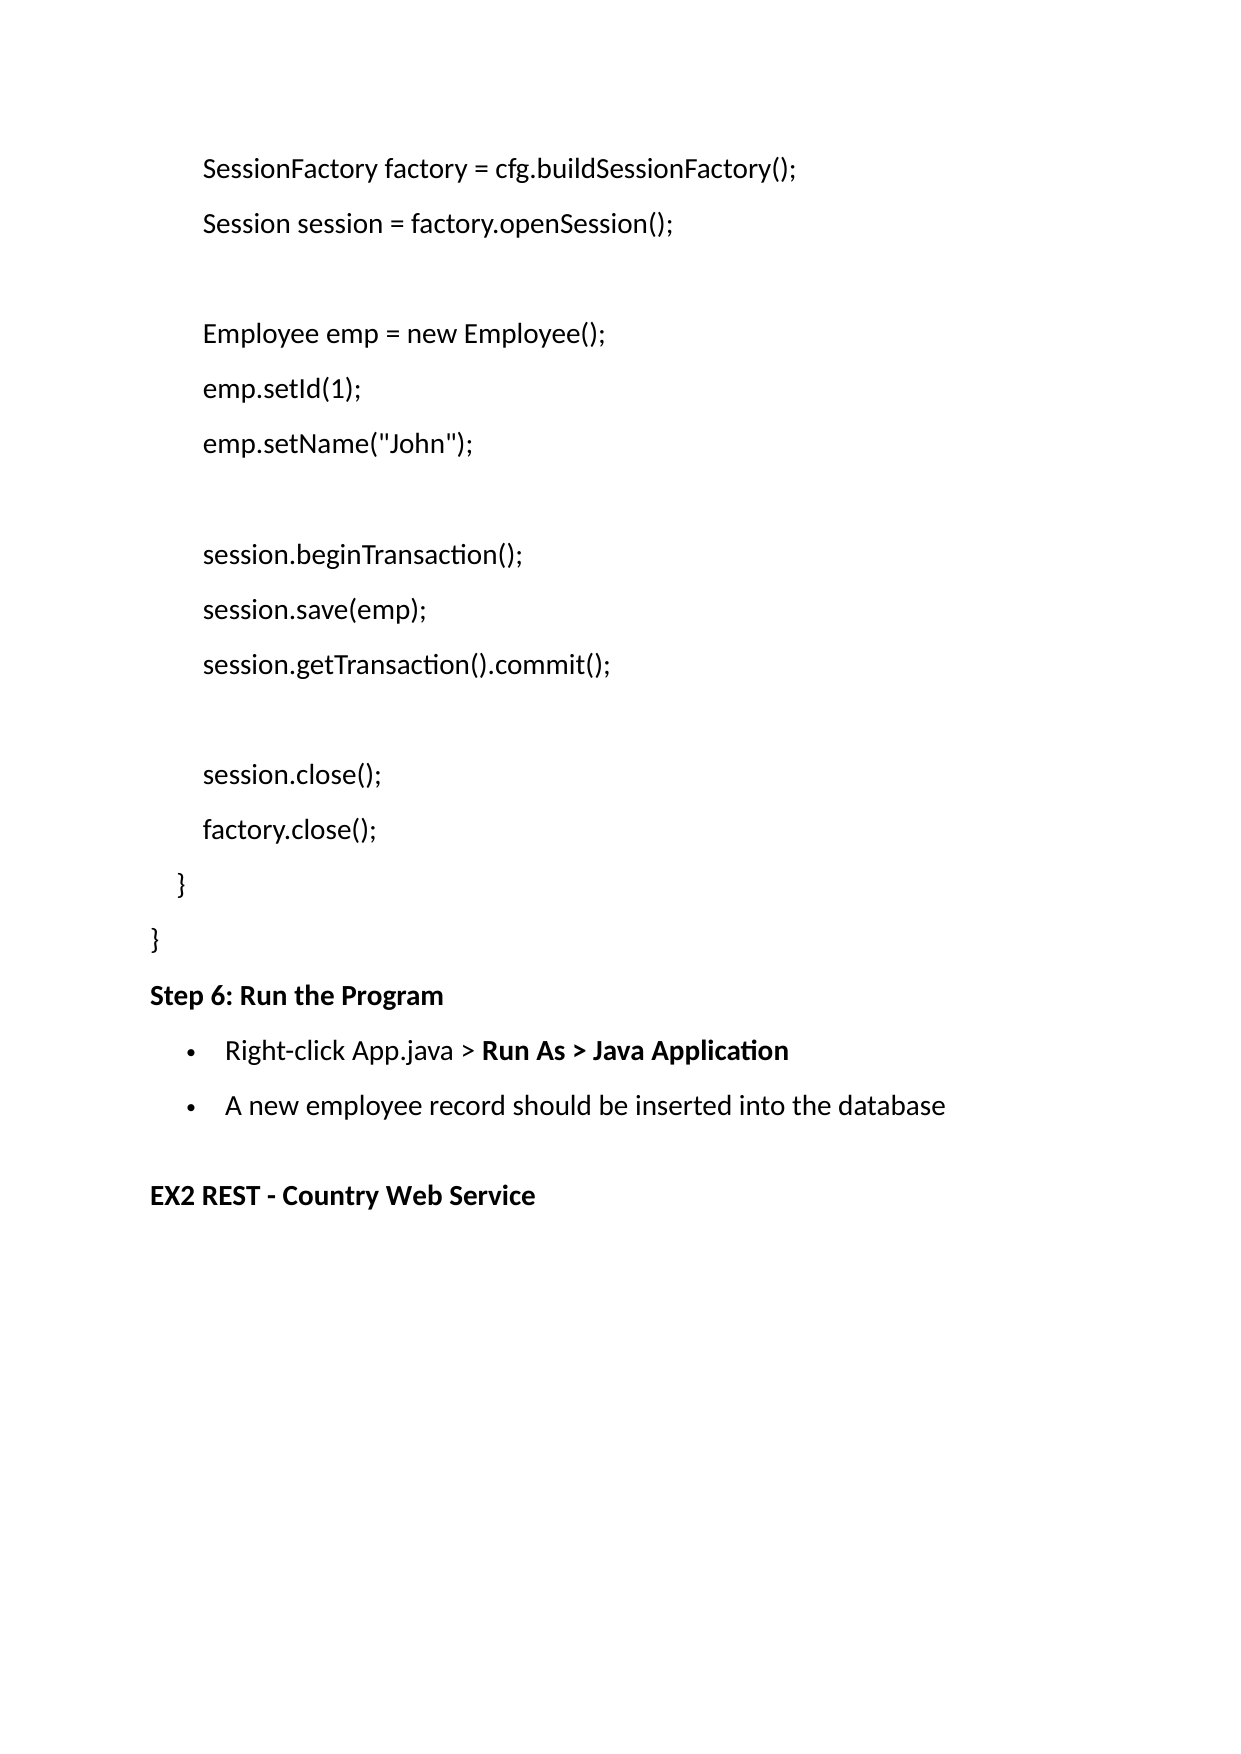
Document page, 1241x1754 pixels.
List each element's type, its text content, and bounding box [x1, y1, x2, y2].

text session.save(emp); [150, 591, 1090, 626]
text SessionFactory factory = cfg.buildSessionFactory(); [150, 150, 1090, 186]
text } [150, 866, 1090, 902]
text } [150, 921, 1090, 957]
list A new employee record should be inserted into the database [187, 1087, 1090, 1122]
text EX2 REST - Country Web Service [150, 1177, 1090, 1213]
text Session session = factory.openSession(); [150, 205, 1090, 241]
text session.close(); [150, 756, 1090, 792]
text emp.setName("John"); [150, 426, 1090, 461]
text Step 6: Run the Program [150, 977, 1090, 1012]
text session.getTransaction().commit(); [150, 646, 1090, 682]
text Employee emp = new Employee(); [150, 315, 1090, 351]
list Right-click App.java > Run As > Java Application [187, 1032, 1090, 1067]
text factory.close(); [150, 811, 1090, 847]
text session.beginTransaction(); [150, 536, 1090, 571]
text emp.setId(1); [150, 370, 1090, 406]
